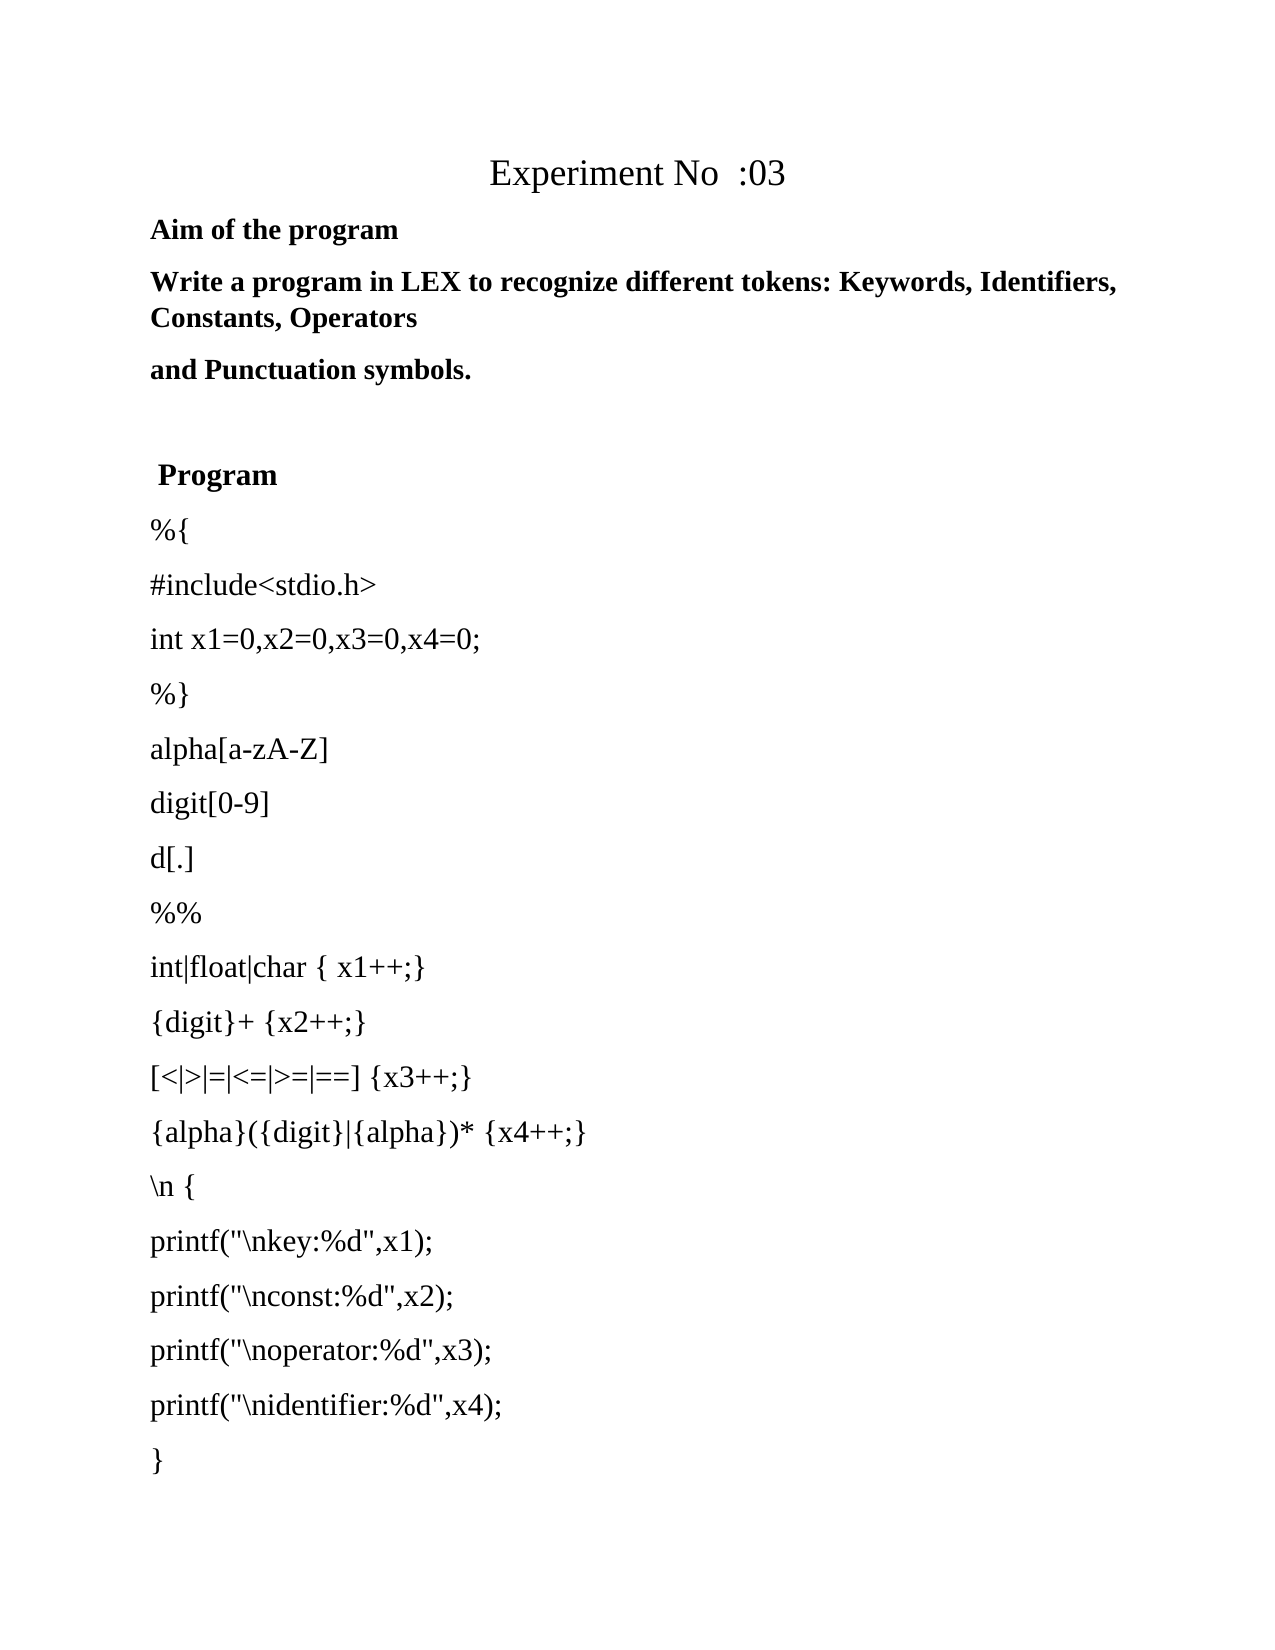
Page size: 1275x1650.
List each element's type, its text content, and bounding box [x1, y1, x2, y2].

text Write a program in LEX to recognize different tokens: Keywords, Identifiers, Constants, Operators [150, 264, 1125, 333]
text printf("\nconst:%d",x2); [150, 1277, 1125, 1313]
text digit[0-9] [150, 785, 1125, 821]
text {digit}+ {x2++;} [150, 1003, 1125, 1039]
text } [150, 1441, 1125, 1477]
text %} [150, 675, 1125, 711]
text Experiment No :03 [150, 150, 1125, 193]
text \n { [150, 1167, 1125, 1203]
text [<|>|=|<=|>=|==] {x3++;} [150, 1058, 1125, 1094]
text printf("\nkey:%d",x1); [150, 1222, 1125, 1258]
text int x1=0,x2=0,x3=0,x4=0; [150, 621, 1125, 657]
text int|float|char { x1++;} [150, 949, 1125, 985]
text printf("\noperator:%d",x3); [150, 1332, 1125, 1367]
text {alpha}({digit}|{alpha})* {x4++;} [150, 1113, 1125, 1149]
text %% [150, 894, 1125, 930]
text #include<stdio.h> [150, 566, 1125, 602]
text Aim of the program [150, 212, 1125, 246]
text printf("\nidentifier:%d",x4); [150, 1386, 1125, 1422]
text and Punctuation symbols. [150, 352, 1125, 386]
text Program [150, 457, 1125, 492]
text alpha[a-zA-Z] [150, 730, 1125, 766]
text %{ [150, 511, 1125, 547]
text d[.] [150, 839, 1125, 875]
